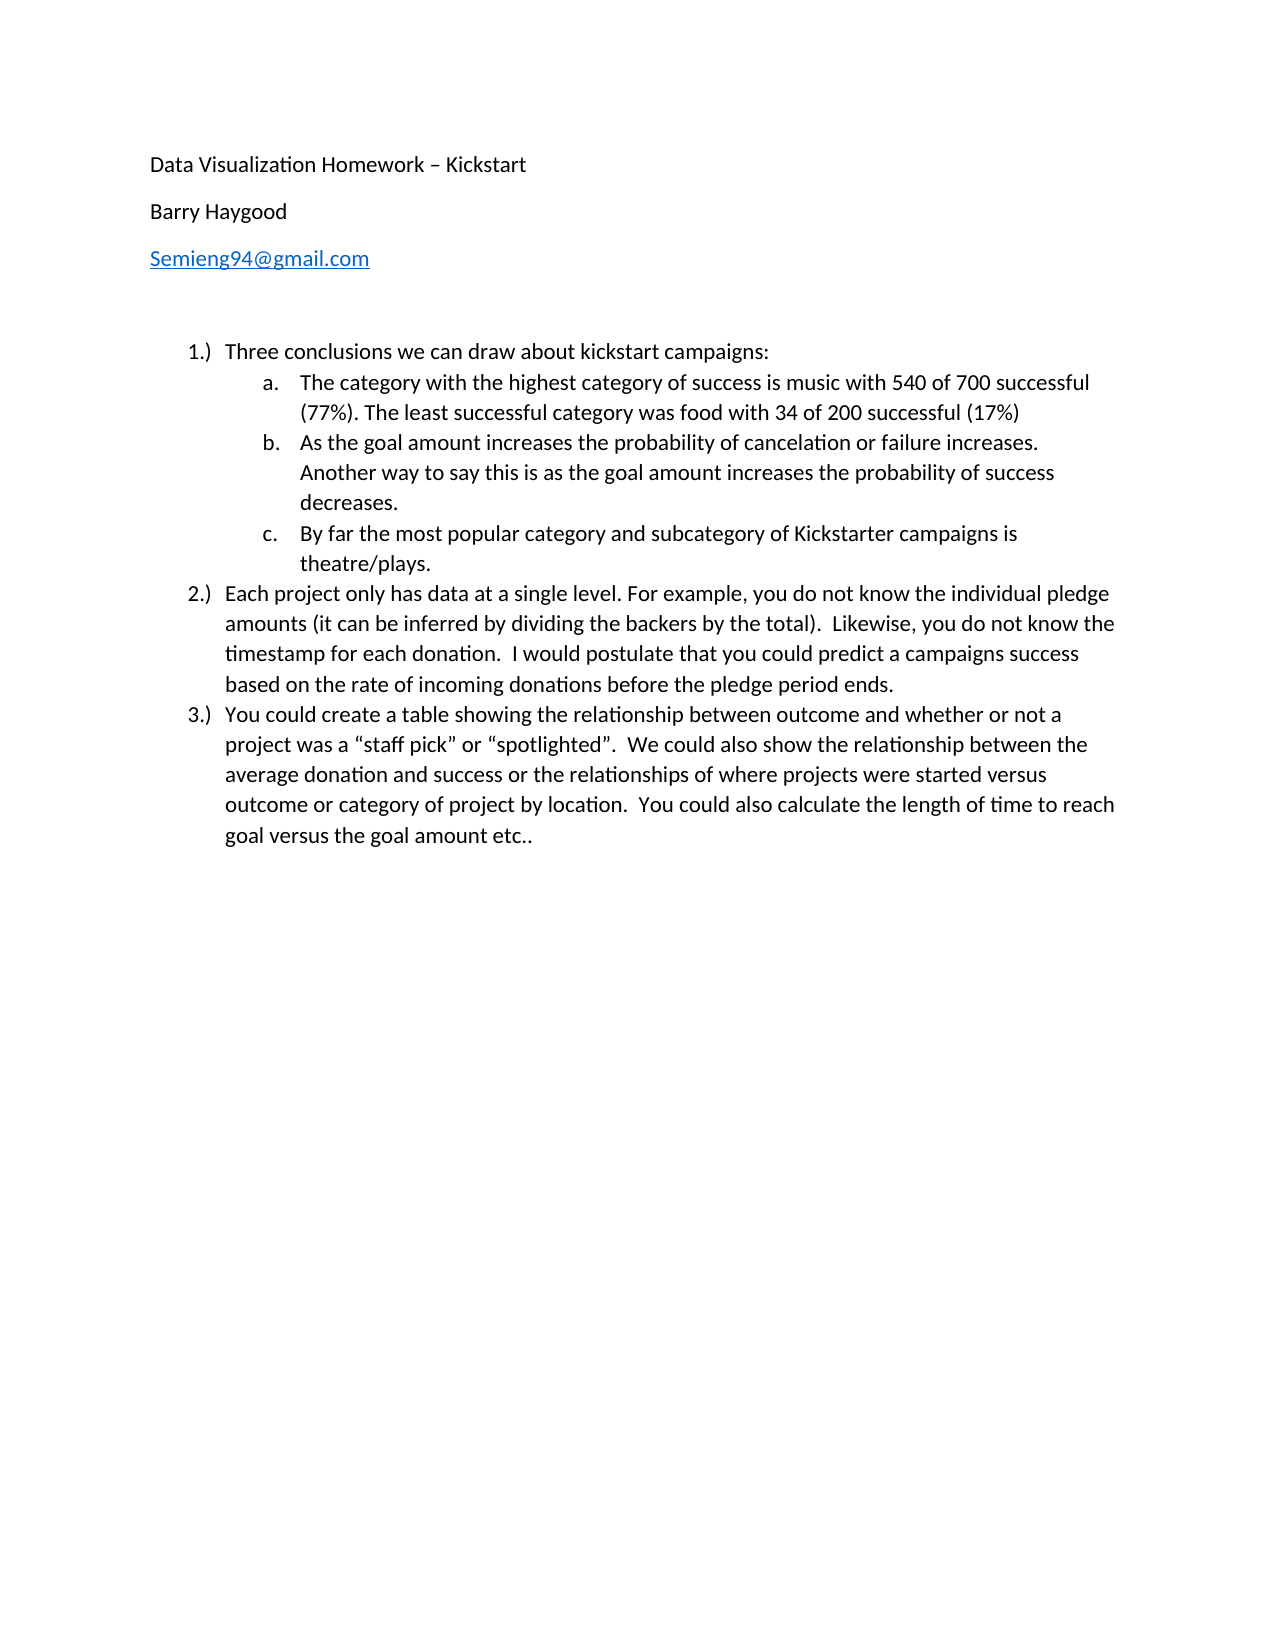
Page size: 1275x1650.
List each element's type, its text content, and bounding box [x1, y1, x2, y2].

list The category with the highest category of success is music with 540 of 700 successful (77%). The least successful category was food with 34 of 200 successful (17%) [262, 368, 1125, 426]
list By far the most popular category and subcategory of Kickstarter campaigns is theatre/plays. [262, 519, 1125, 577]
list Each project only has data at a single level. For example, you do not know the individual pledge amounts (it can be inferred by dividing the backers by the total). Likewise, you do not know the timestamp for each donation. I would postulate that you could predict a campaigns success based on the rate of incoming donations before the pledge period ends. [187, 579, 1125, 698]
text Semieng94@gmail.com [150, 244, 1125, 272]
list You could create a table showing the relationship between outcome and whether or not a project was a “staff pick” or “spotlighted”. We could also show the relationship between the average donation and success or the relationships of where projects were started versus outcome or category of project by location. You could also calculate the length of time to reach goal versus the goal amount etc.. [187, 700, 1125, 849]
text Barry Haygood [150, 197, 1125, 225]
list As the goal amount increases the probability of cancelation or failure increases. Another way to say this is as the goal amount increases the probability of success decreases. [262, 428, 1125, 517]
text Data Visualization Homework – Kickstart [150, 150, 1125, 178]
list Three conclusions we can draw about kickstart campaigns: [187, 337, 1125, 366]
